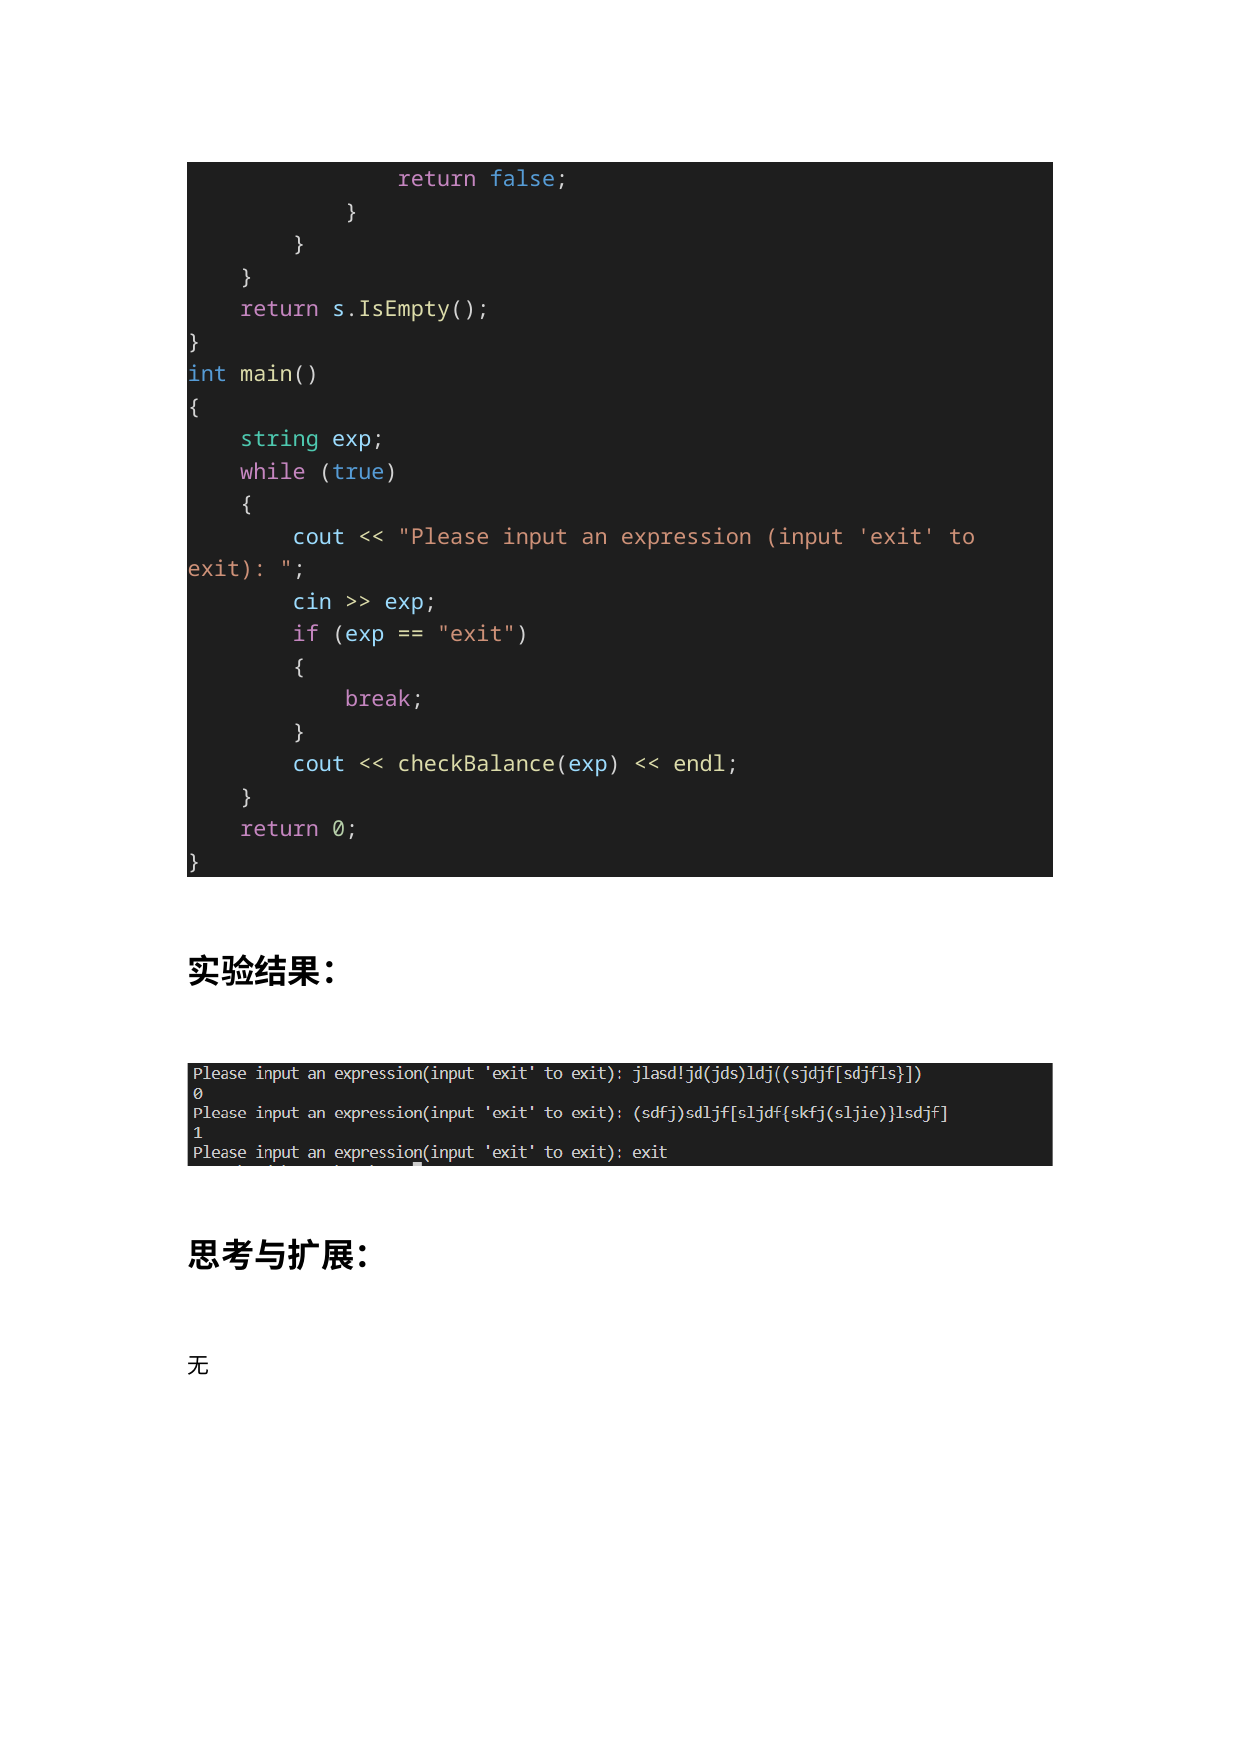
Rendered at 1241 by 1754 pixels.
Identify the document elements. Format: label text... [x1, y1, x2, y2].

text { [187, 389, 1053, 422]
text while (true) [187, 454, 1053, 487]
text { [187, 649, 1053, 682]
text cout << "Please input an expression (input 'exit' to exit): "; [187, 519, 1053, 584]
text } [187, 324, 1053, 357]
text 无 [187, 1348, 1053, 1381]
text cin >> exp; [187, 584, 1053, 617]
text string exp; [187, 422, 1053, 454]
text int main() [187, 357, 1053, 389]
subtitle 思考与扩展： [187, 1221, 1053, 1286]
text } [187, 779, 1053, 812]
text return s.IsEmpty(); [187, 292, 1053, 324]
text { [187, 487, 1053, 519]
text if (exp == "exit") [187, 617, 1053, 649]
text cout << checkBalance(exp) << endl; [187, 747, 1053, 779]
text } [187, 844, 1053, 877]
text } [187, 227, 1053, 259]
text return 0; [187, 812, 1053, 844]
text } [187, 714, 1053, 747]
text break; [187, 682, 1053, 714]
text return false; [187, 162, 1053, 194]
text } [187, 194, 1053, 227]
text } [187, 259, 1053, 292]
picture [187, 1063, 1053, 1166]
subtitle 实验结果： [187, 937, 1053, 1002]
